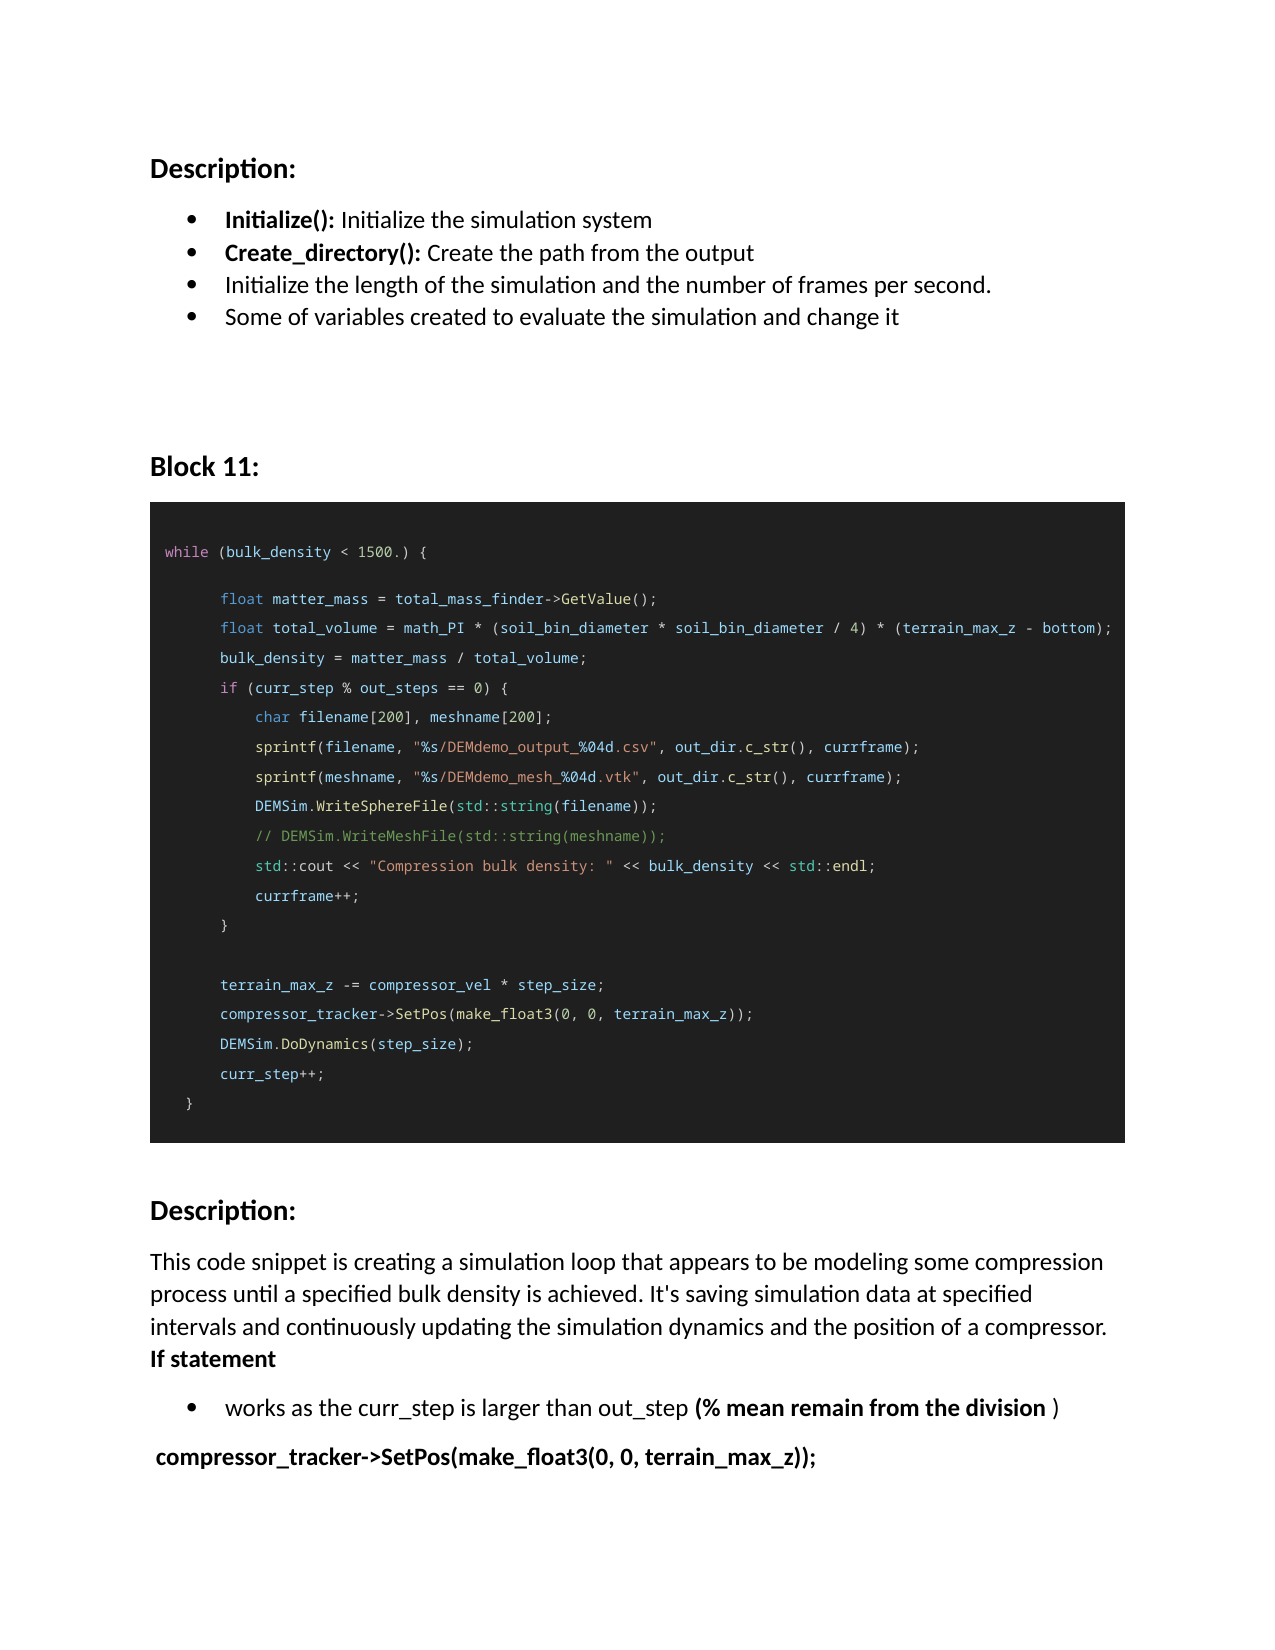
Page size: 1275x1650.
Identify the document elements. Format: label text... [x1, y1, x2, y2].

text Description: [150, 1192, 1125, 1227]
text compressor_tracker->SetPos(make_float3(0, 0, terrain_max_z)); [150, 1441, 1125, 1471]
list Some of variables created to evaluate the simulation and change it [187, 301, 1125, 332]
text } [150, 1083, 1125, 1113]
text sprintf(meshname, "%s/DEMdemo_mesh_%04d.vtk", out_dir.c_str(), currframe); [150, 757, 1125, 786]
text std::cout << "Compression bulk density: " << bulk_density << std::endl; [150, 846, 1125, 876]
text Description: [150, 150, 1125, 186]
text currframe++; [150, 876, 1125, 905]
text DEMSim.WriteSphereFile(std::string(filename)); [150, 786, 1125, 816]
text while (bulk_density < 1500.) { [150, 532, 1125, 562]
text if (curr_step % out_steps == 0) { [150, 668, 1125, 697]
text terrain_max_z -= compressor_vel * step_size; [150, 964, 1125, 994]
text char filename[200], meshname[200]; [150, 697, 1125, 727]
list Initialize(): Initialize the simulation system [187, 204, 1125, 235]
text curr_step++; [150, 1054, 1125, 1083]
text float matter_mass = total_mass_finder->GetValue(); [150, 579, 1125, 608]
text // DEMSim.WriteMeshFile(std::string(meshname)); [150, 816, 1125, 846]
text This code snippet is creating a simulation loop that appears to be modeling some compression process until a specified bulk density is achieved. It's saving simulation data at specified intervals and continuously updating the simulation dynamics and the position of a compressor. If statement [150, 1246, 1125, 1373]
text compressor_tracker->SetPos(make_float3(0, 0, terrain_max_z)); [150, 994, 1125, 1024]
text DEMSim.DoDynamics(step_size); [150, 1024, 1125, 1054]
text } [150, 905, 1125, 935]
list Create_directory(): Create the path from the output [187, 237, 1125, 267]
text bulk_density = matter_mass / total_volume; [150, 638, 1125, 668]
list Initialize the length of the simulation and the number of frames per second. [187, 269, 1125, 299]
text Block 11: [150, 448, 1125, 484]
text float total_volume = math_PI * (soil_bin_diameter * soil_bin_diameter / 4) * (terrain_max_z - bottom); [150, 608, 1125, 638]
list works as the curr_step is larger than out_step (% mean remain from the division ) [187, 1392, 1125, 1422]
text sprintf(filename, "%s/DEMdemo_output_%04d.csv", out_dir.c_str(), currframe); [150, 727, 1125, 757]
